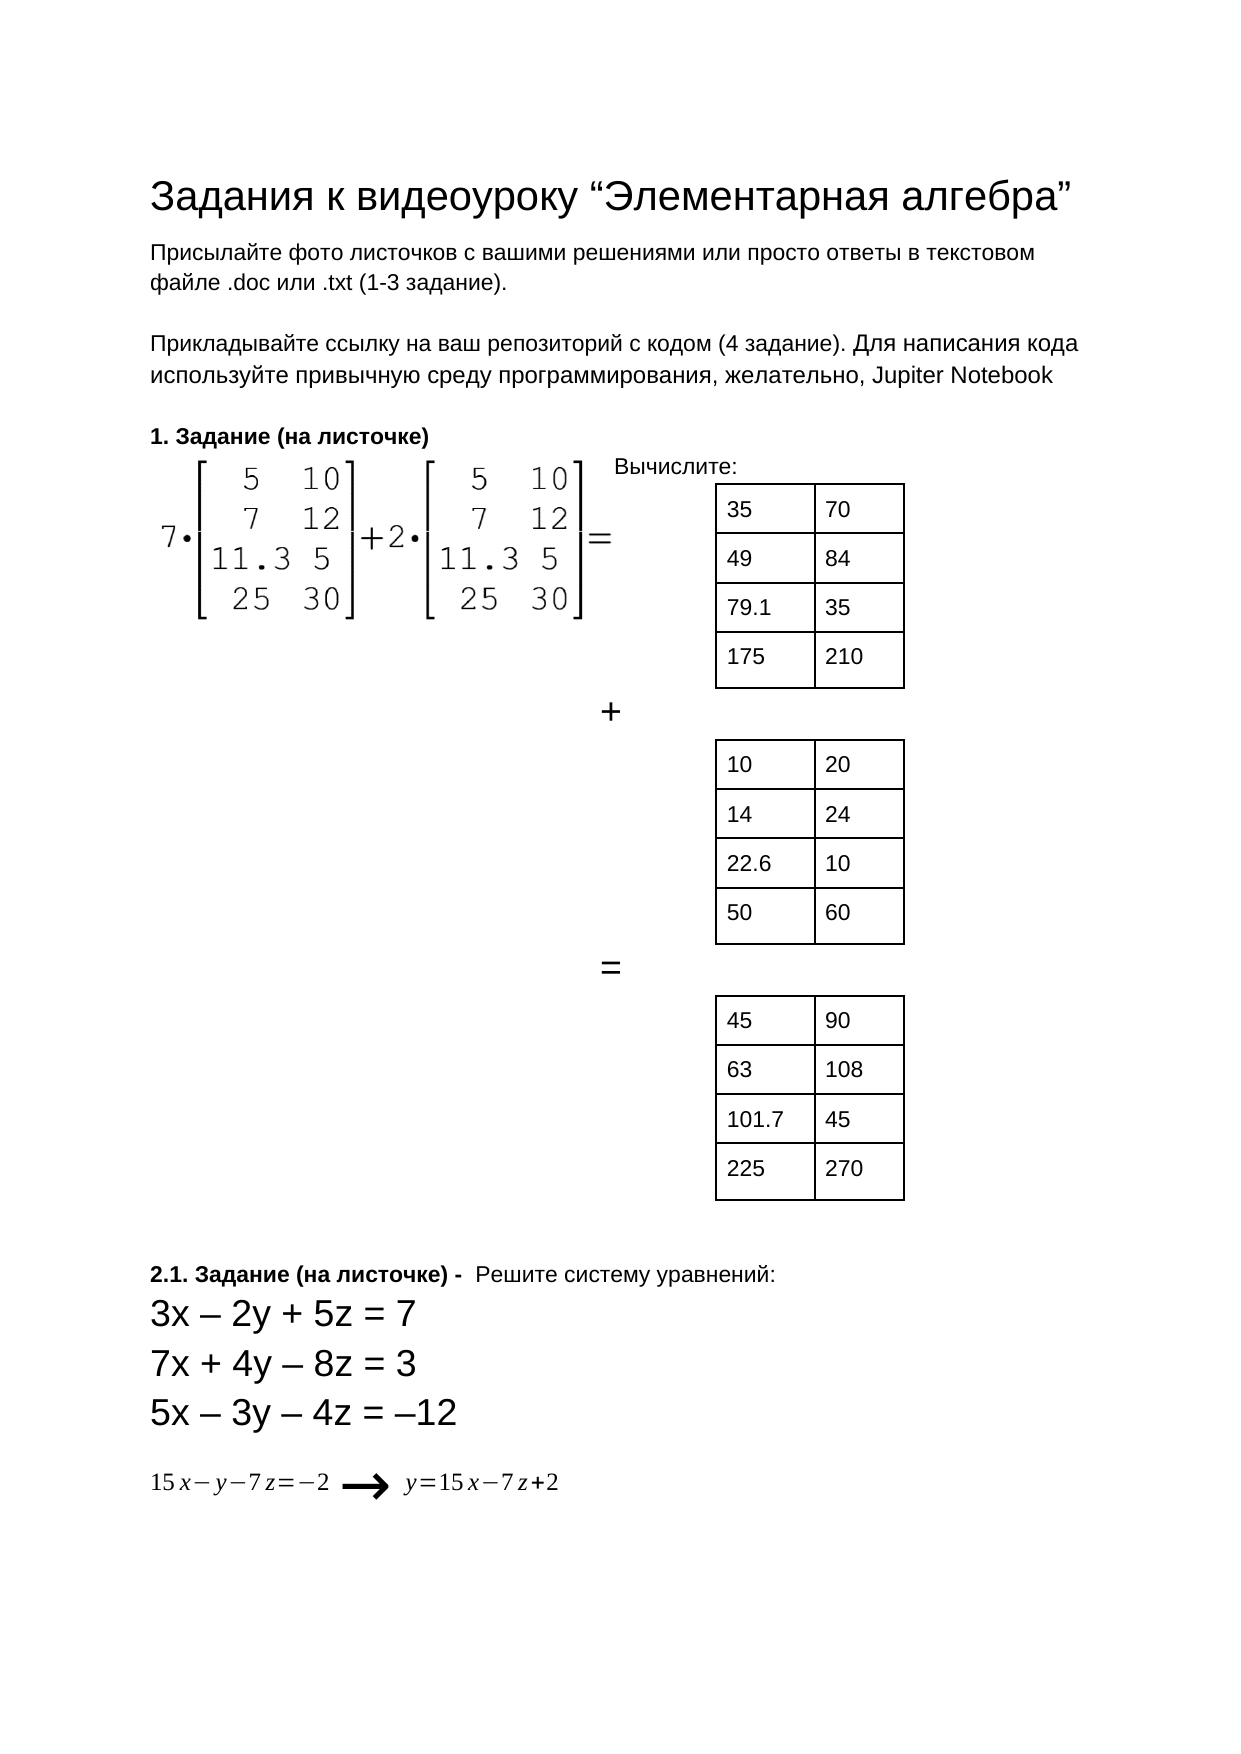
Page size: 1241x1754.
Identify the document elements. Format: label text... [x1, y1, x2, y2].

table_cell 60 [816, 889, 903, 943]
table_cell 108 [816, 1046, 903, 1093]
table_cell 84 [816, 534, 903, 582]
subtitle Задания к видеоуроку “Элементарная алгебра” [150, 171, 1090, 219]
table_cell 225 [717, 1144, 814, 1198]
table_cell 79.1 [717, 584, 814, 631]
table_header 45 [717, 997, 814, 1044]
table_cell 210 [816, 633, 903, 687]
picture [153, 456, 614, 623]
table_header 20 [816, 741, 903, 788]
text Прикладывайте ссылку на ваш репозиторий с кодом (4 задание). Для написания кода используйте привычную среду программирования, желательно, Jupiter Notebook [150, 329, 1090, 388]
text 2.1. Задание (на листочке) - Решите систему уравнений: [150, 1261, 1090, 1287]
table_cell 101.7 [717, 1095, 814, 1142]
table_cell 45 [816, 1095, 903, 1142]
table_cell 175 [717, 633, 814, 687]
text 3x – 2y + 5z = 7 [150, 1291, 1090, 1334]
table_cell 49 [717, 534, 814, 582]
table_header 10 [717, 741, 814, 788]
table_cell 14 [717, 790, 814, 837]
table_header 35 [717, 485, 814, 532]
table_cell 50 [717, 889, 814, 943]
text Вычислите: [150, 453, 1090, 479]
text = [525, 945, 1090, 988]
text 5x – 3y – 4z = –12 [150, 1390, 1090, 1433]
table_cell 270 [816, 1144, 903, 1198]
text 1. Задание (на листочке) [150, 423, 1090, 449]
table_header 70 [816, 485, 903, 532]
text Присылайте фото листочков с вашими решениями или просто ответы в текстовом файле .doc или .txt (1-3 задание). [150, 238, 1090, 325]
table_cell 63 [717, 1046, 814, 1093]
table_cell 24 [816, 790, 903, 837]
table_header 90 [816, 997, 903, 1044]
table_cell 10 [816, 839, 903, 887]
table_cell 35 [816, 584, 903, 631]
table_cell 22.6 [717, 839, 814, 887]
text → [150, 1440, 1090, 1525]
text 7x + 4y – 8z = 3 [150, 1341, 1090, 1384]
text + [525, 689, 1090, 732]
